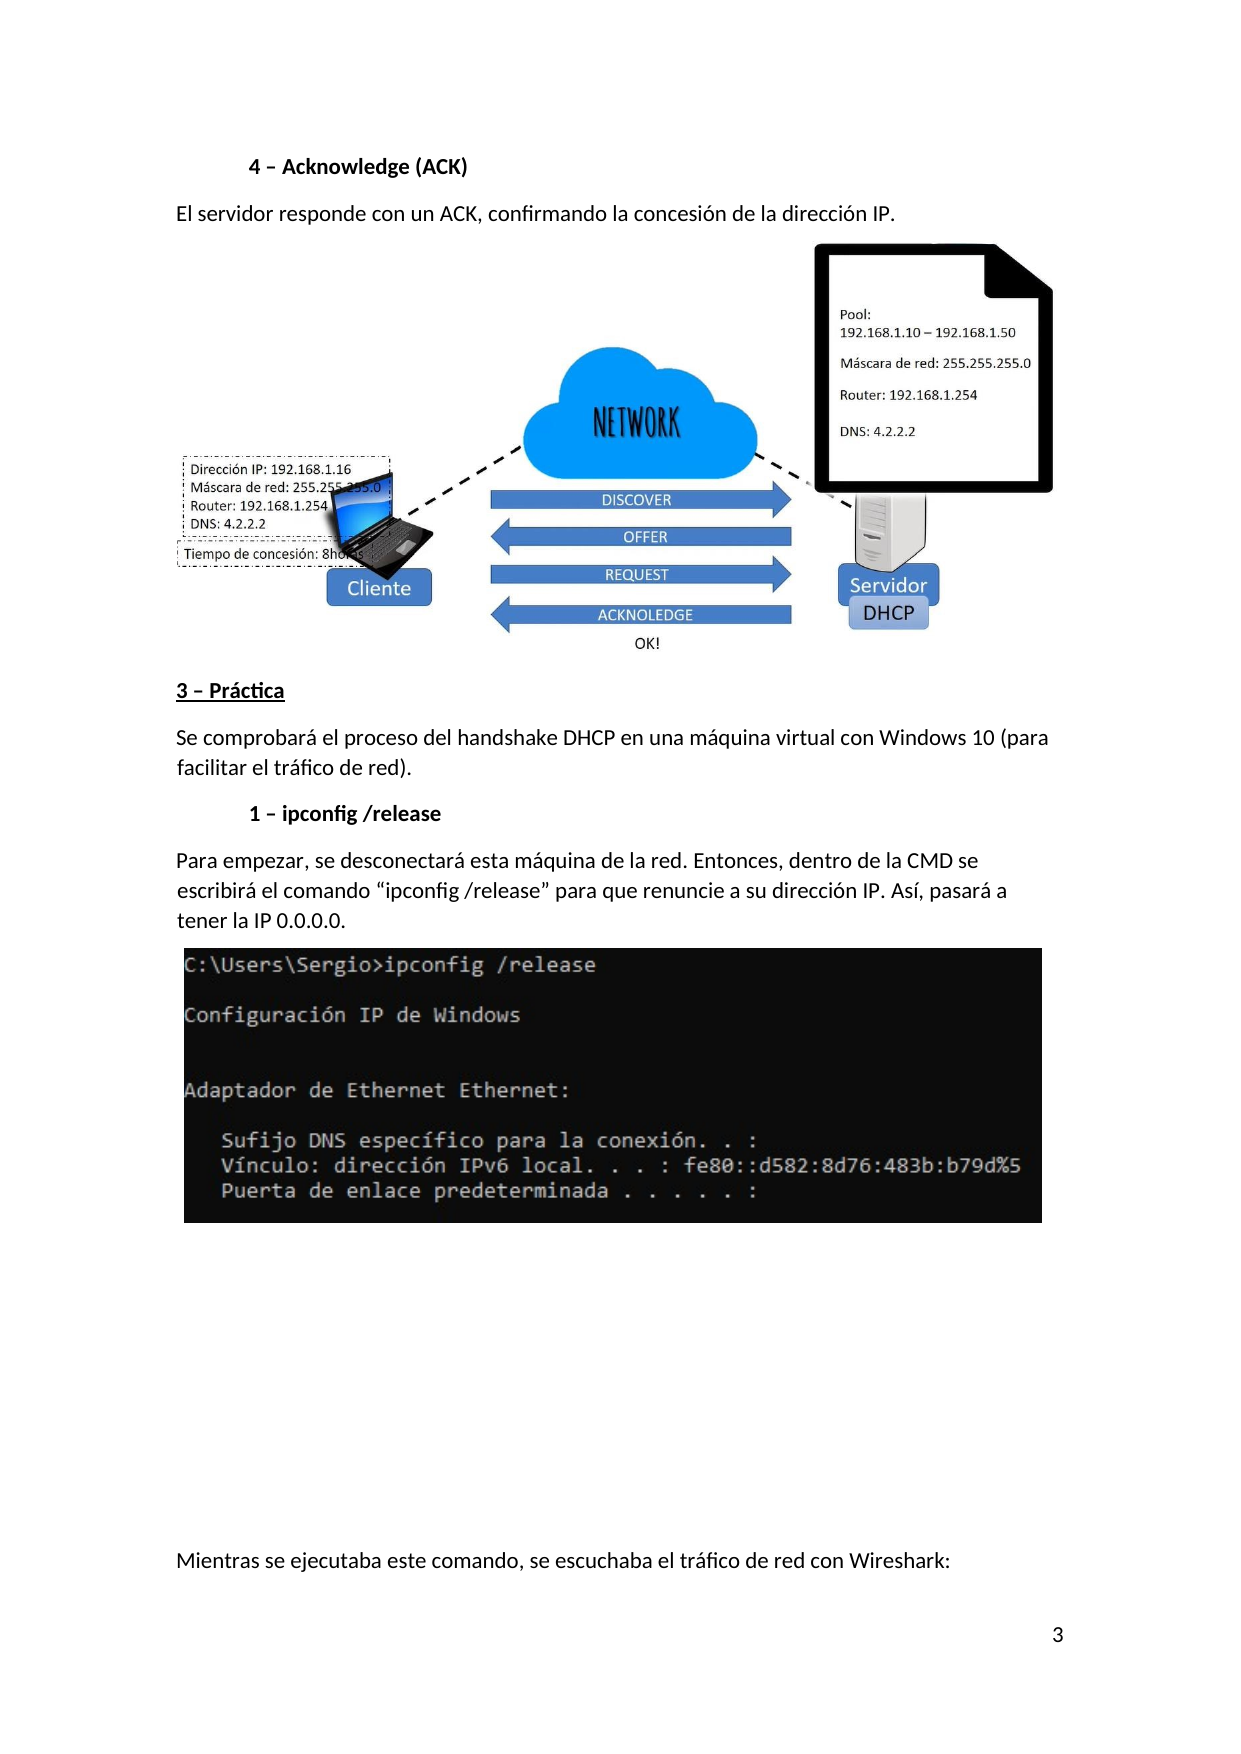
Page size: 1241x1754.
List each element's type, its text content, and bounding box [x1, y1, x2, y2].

picture [184, 948, 1042, 1223]
text El servidor responde con un ACK, confirmando la concesión de la dirección IP. [176, 199, 1063, 227]
text Para empezar, se desconectará esta máquina de la red. Entonces, dentro de la CMD se escribirá el comando “ipconfig /release” para que renuncie a su dirección IP. Así, pasará a tener la IP 0.0.0.0. [176, 846, 1063, 934]
subtitle 1 – ipconfig /release [176, 799, 1068, 827]
text Mientras se ejecutaba este comando, se escuchaba el tráfico de red con Wireshark: [176, 1546, 1063, 1574]
text Se comprobará el proceso del handshake DHCP en una máquina virtual con Windows 10 (para facilitar el tráfico de red). [176, 723, 1063, 781]
picture [177, 240, 1057, 658]
subtitle 3 – Práctica [176, 676, 1068, 704]
subtitle 4 – Acknowledge (ACK) [176, 152, 1068, 180]
